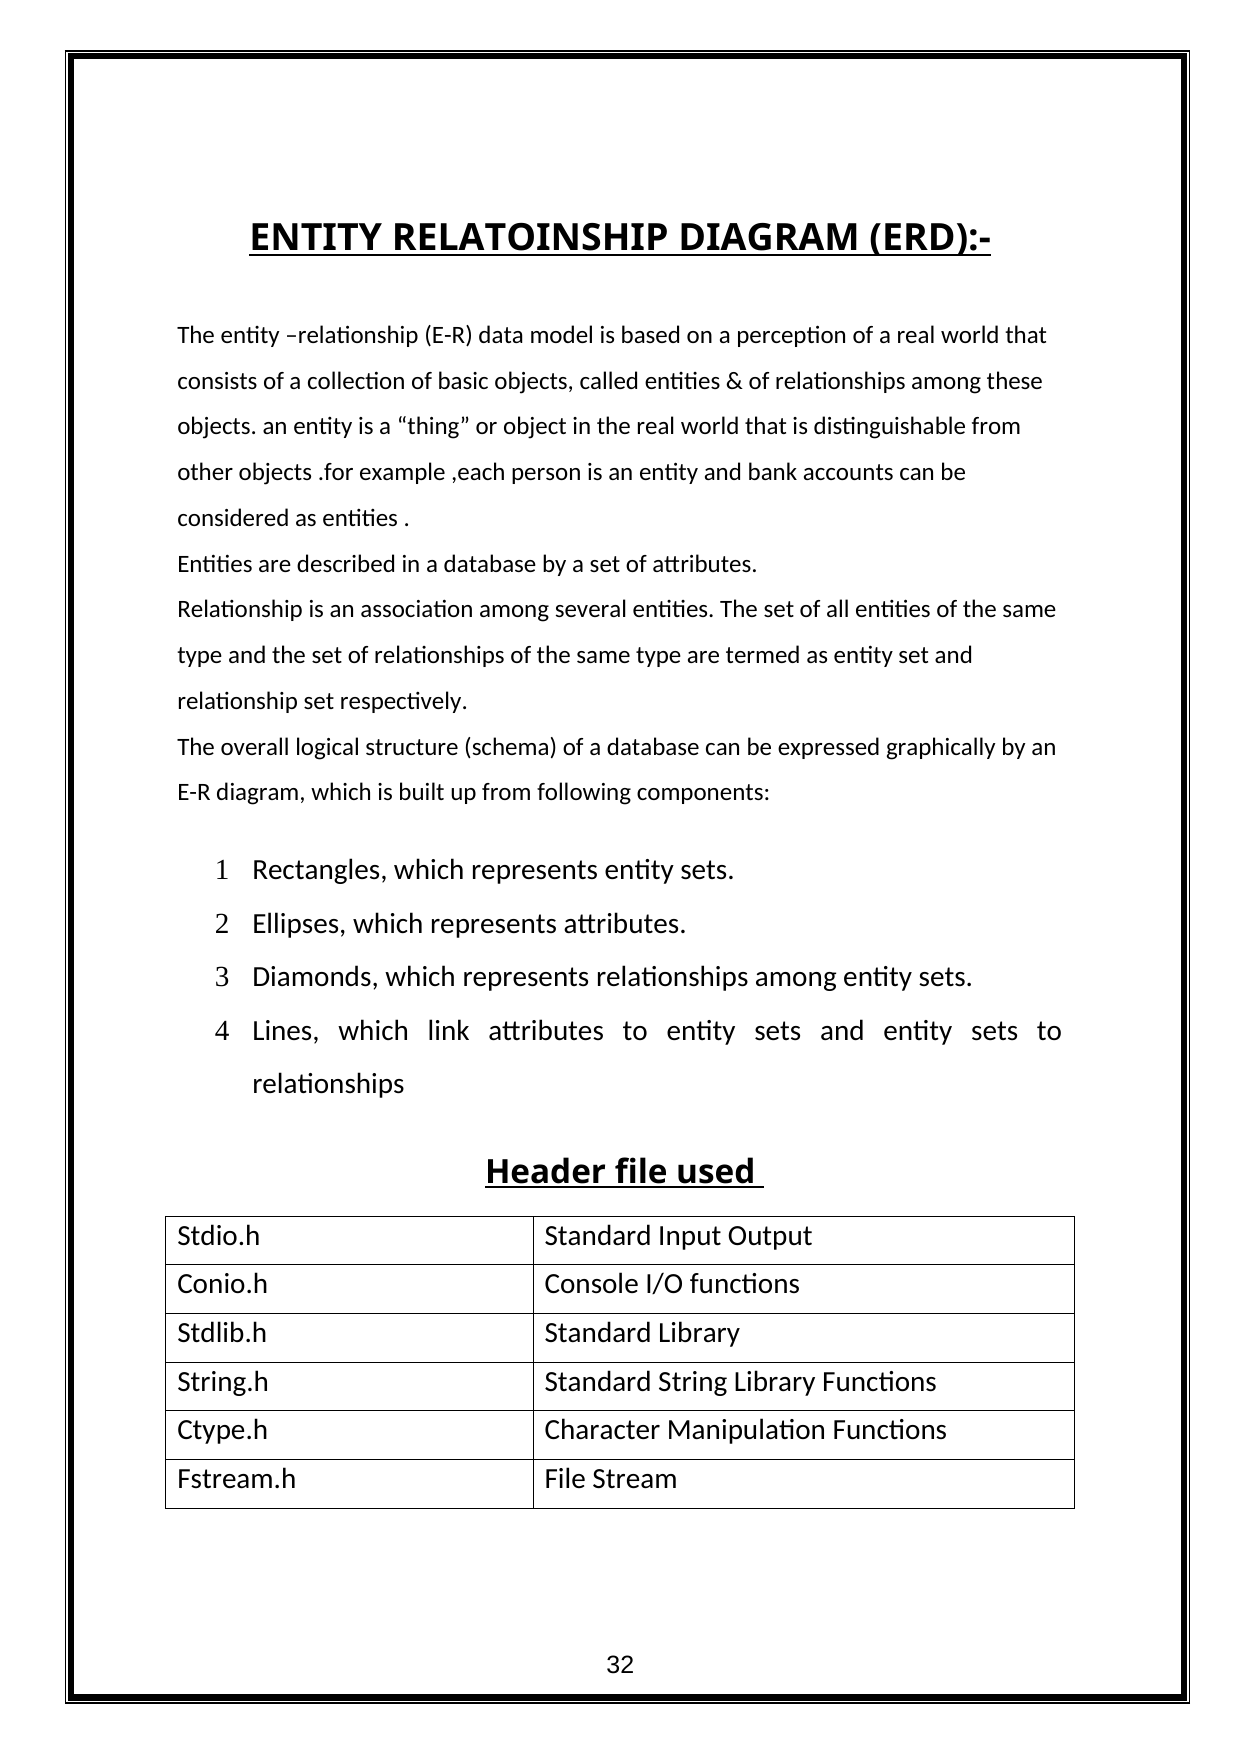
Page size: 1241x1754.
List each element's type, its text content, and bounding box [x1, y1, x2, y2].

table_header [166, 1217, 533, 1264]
text ENTITY RELATOINSHIP DIAGRAM (ERD):- [177, 211, 1063, 262]
list Rectangles, which represents entity sets. [214, 851, 1063, 887]
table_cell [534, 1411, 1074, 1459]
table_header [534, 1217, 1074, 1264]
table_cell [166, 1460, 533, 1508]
list Lines, which link attributes to entity sets and entity sets to relationships [214, 1012, 1063, 1101]
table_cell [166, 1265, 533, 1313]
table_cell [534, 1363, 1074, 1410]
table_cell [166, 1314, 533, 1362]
text Header file used [177, 1148, 1063, 1193]
text The overall logical structure (schema) of a database can be expressed graphically by an E-R diagram, which is built up from following components: [177, 731, 1063, 807]
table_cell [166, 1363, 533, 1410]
list Diamonds, which represents relationships among entity sets. [214, 958, 1063, 994]
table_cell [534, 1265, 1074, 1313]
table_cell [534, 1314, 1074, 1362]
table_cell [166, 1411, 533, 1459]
text Entities are described in a database by a set of attributes. [177, 548, 1063, 578]
text Relationship is an association among several entities. The set of all entities of the same type and the set of relationships of the same type are termed as entity set and relationship set respectively. [177, 593, 1063, 715]
text The entity –relationship (E-R) data model is based on a perception of a real world that consists of a collection of basic objects, called entities & of relationships among these objects. an entity is a “thing” or object in the real world that is distinguishable from other objects .for example ,each person is an entity and bank accounts can be considered as entities . [177, 319, 1063, 532]
list Ellipses, which represents attributes. [214, 905, 1063, 940]
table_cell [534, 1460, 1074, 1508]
